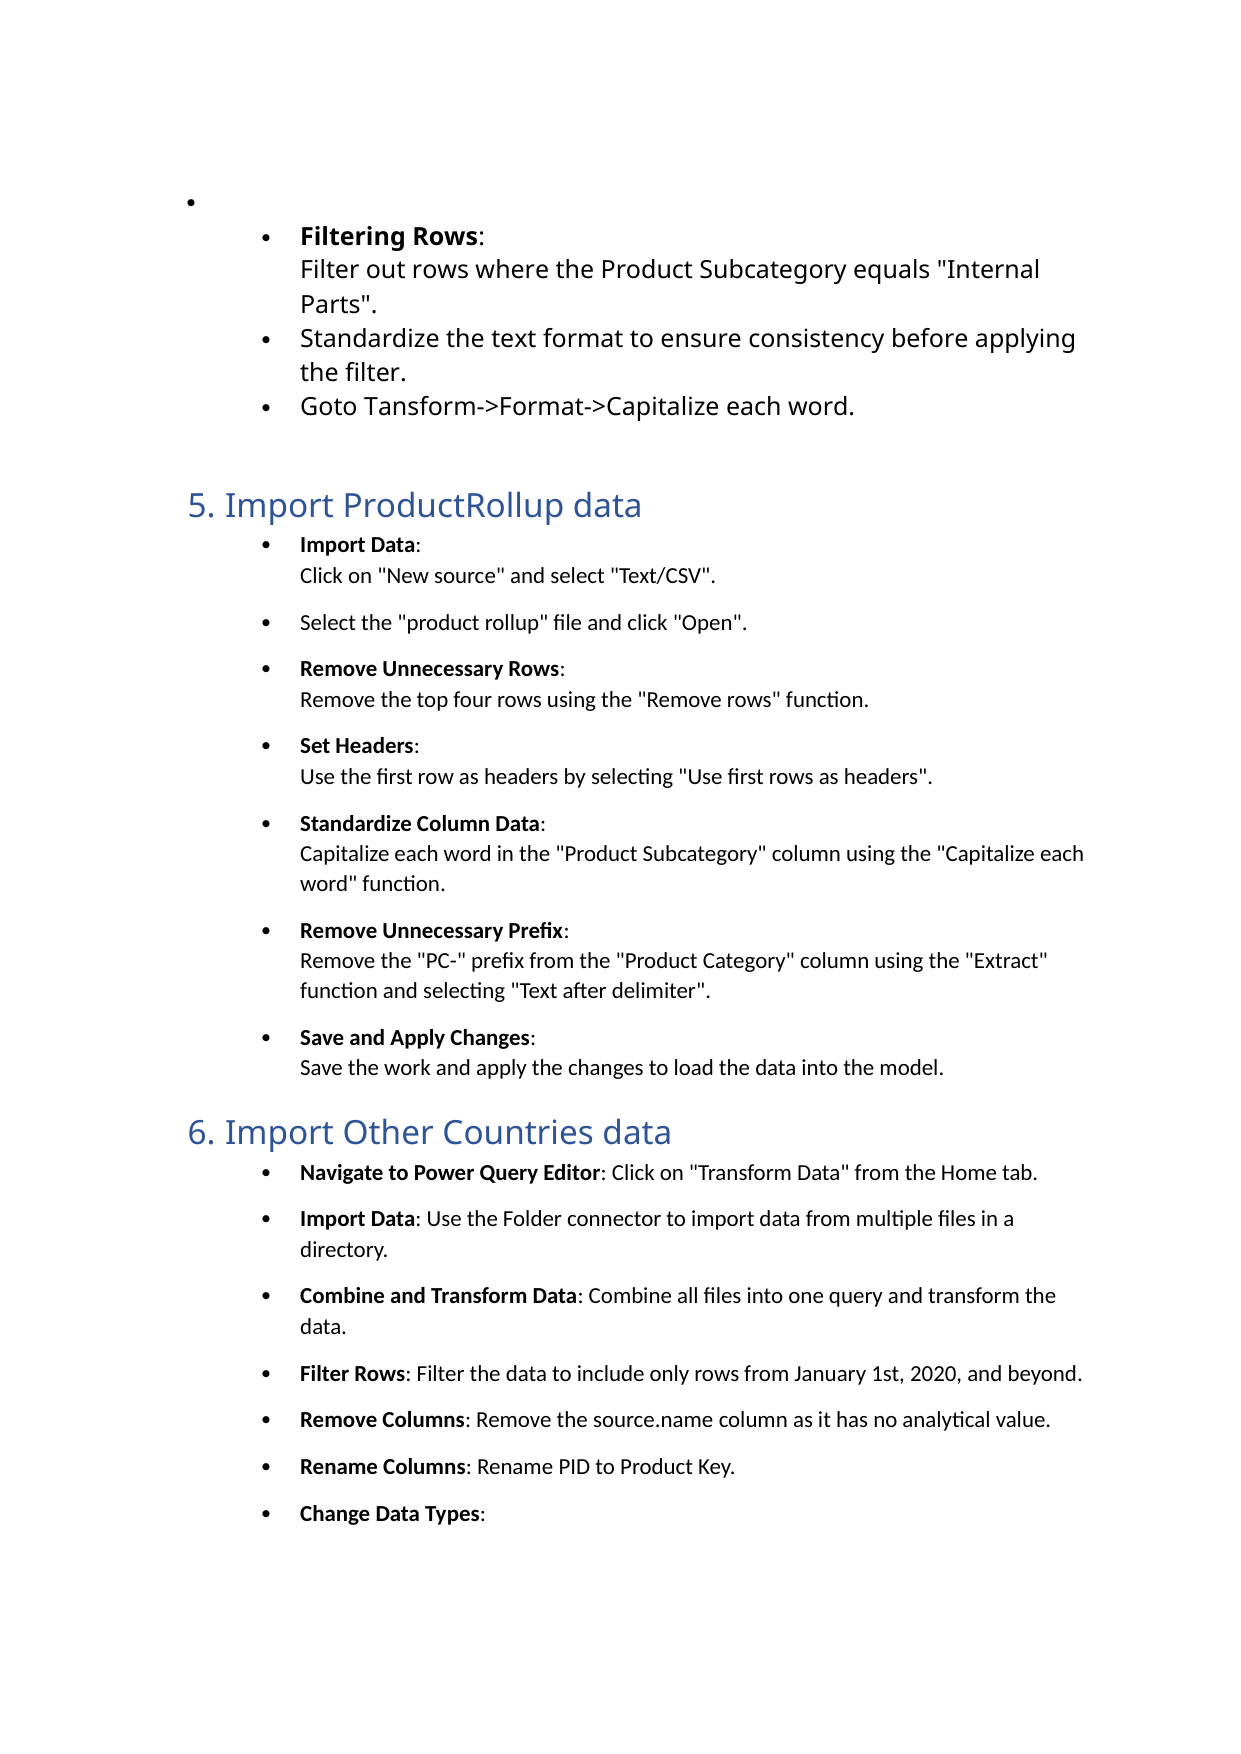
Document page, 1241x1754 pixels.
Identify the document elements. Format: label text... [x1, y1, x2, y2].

list Standardize Column Data: Capitalize each word in the "Product Subcategory" column using the "Capitalize each word" function. [262, 809, 1090, 897]
list Goto Tansform->Format->Capitalize each word. [262, 388, 1090, 422]
subtitle Import Other Countries data [187, 1109, 1090, 1154]
list Select the "product rollup" file and click "Open". [262, 608, 1090, 636]
list Import Data: Click on "New source" and select "Text/CSV". [262, 531, 1090, 589]
list Rename Columns: Rename PID to Product Key. [262, 1452, 1090, 1480]
list Combine and Transform Data: Combine all files into one query and transform the data. [262, 1282, 1090, 1340]
list Filter Rows: Filter the data to include only rows from January 1st, 2020, and beyond. [262, 1359, 1090, 1387]
list Set Headers: Use the first row as headers by selecting "Use first rows as headers". [262, 732, 1090, 790]
list Remove Unnecessary Prefix: Remove the "PC-" prefix from the "Product Category" column using the "Extract" function and selecting "Text after delimiter". [262, 916, 1090, 1004]
subtitle Import ProductRollup data [187, 482, 1090, 527]
list Filtering Rows: Filter out rows where the Product Subcategory equals "Internal Parts". [262, 218, 1090, 320]
list Remove Unnecessary Rows: Remove the top four rows using the "Remove rows" function. [262, 654, 1090, 713]
list Change Data Types: [262, 1499, 1090, 1557]
list Remove Columns: Remove the source.name column as it has no analytical value. [262, 1406, 1090, 1433]
list Standardize the text format to ensure consistency before applying the filter. [262, 320, 1090, 388]
list Import Data: Use the Folder connector to import data from multiple files in a directory. [262, 1204, 1090, 1263]
list Save and Apply Changes: Save the work and apply the changes to load the data into the model. [262, 1023, 1090, 1081]
list Navigate to Power Query Editor: Click on "Transform Data" from the Home tab. [262, 1158, 1090, 1186]
